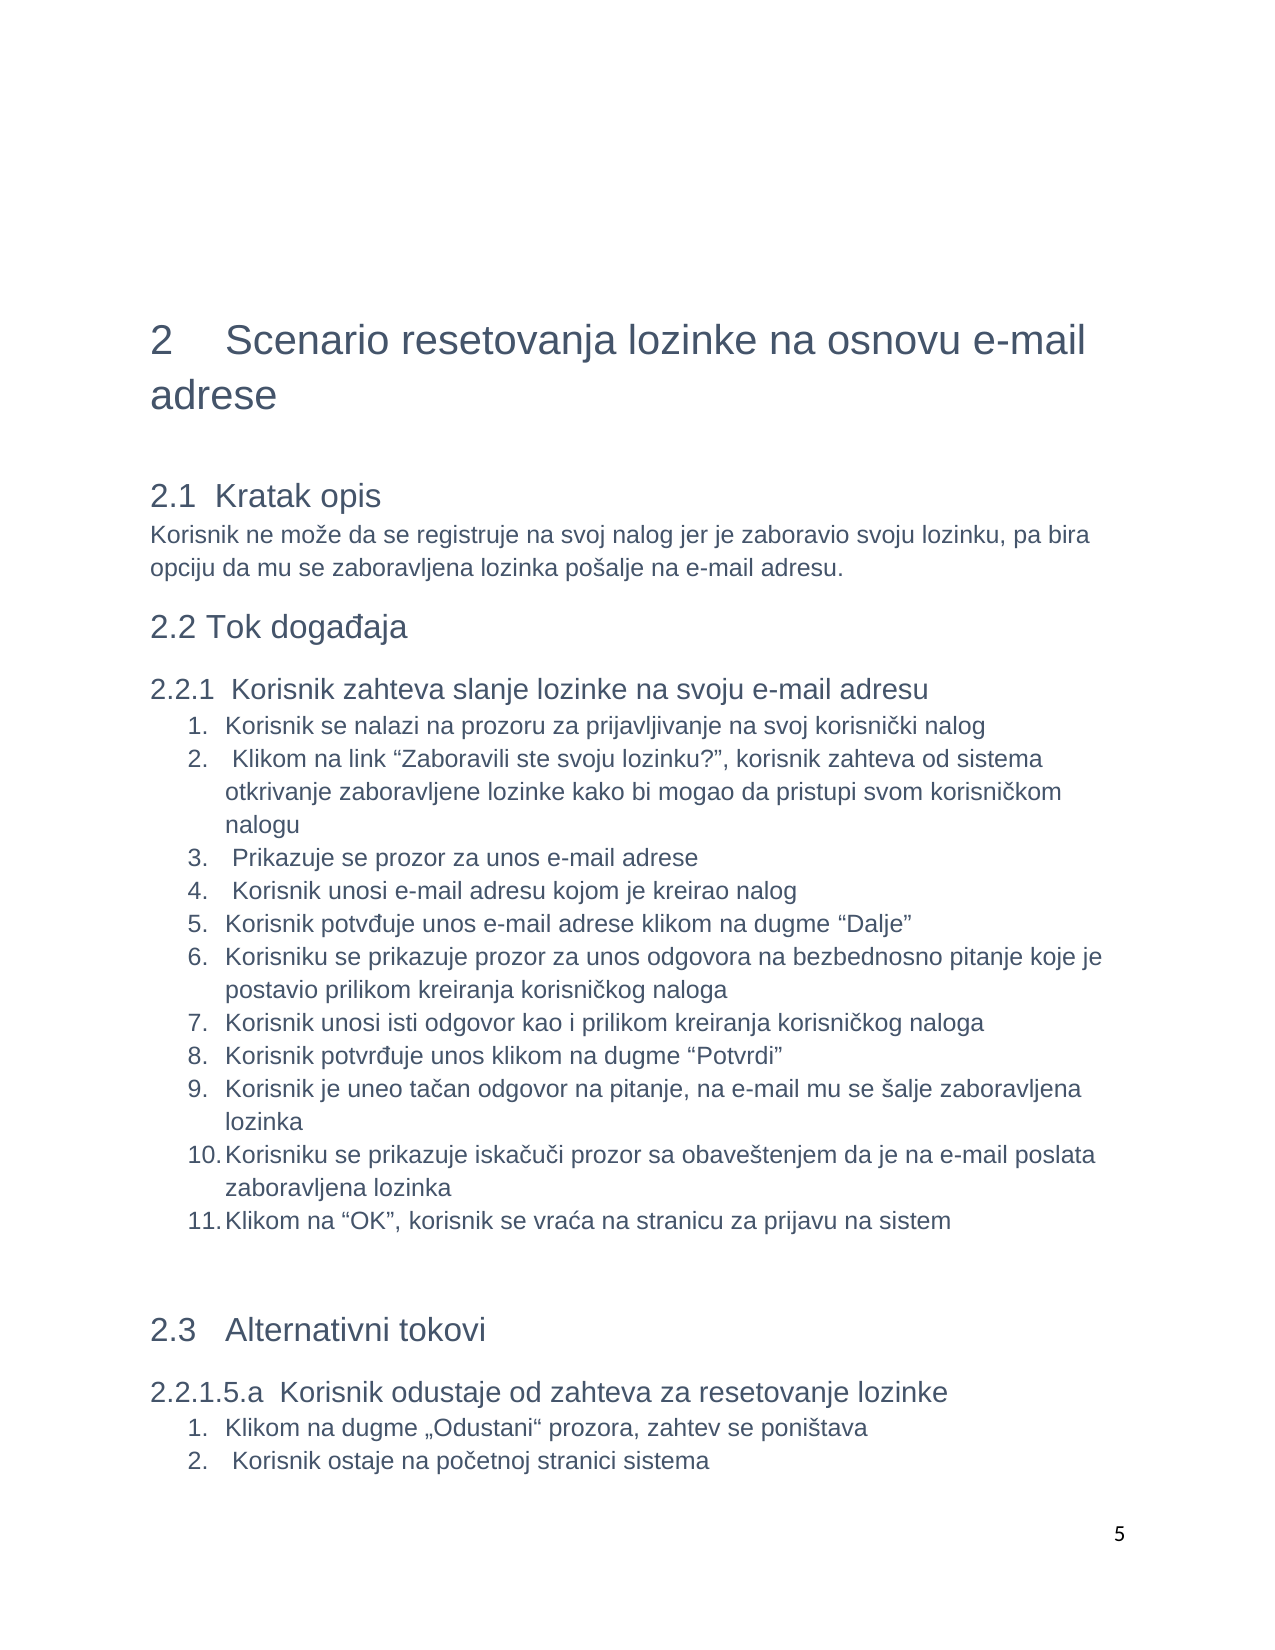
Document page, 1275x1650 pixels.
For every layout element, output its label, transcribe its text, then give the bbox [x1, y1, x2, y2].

list Klikom na dugme „Odustani“ prozora, zahtev se poništava [187, 1413, 1125, 1442]
list Korisnik unosi isti odgovor kao i prilikom kreiranja korisničkog naloga [187, 1008, 1125, 1037]
subtitle 2.2.1.5.a Korisnik odustaje od zahteva za resetovanje lozinke [150, 1374, 1125, 1408]
subtitle 2.1 Kratak opis [150, 476, 1125, 515]
list Korisnik se nalazi na prozoru za prijavljivanje na svoj korisnički nalog [187, 711, 1125, 739]
subtitle 2.2 Tok događaja [150, 607, 1125, 646]
list Korisnik unosi e-mail adresu kojom je kreirao nalog [187, 876, 1125, 905]
subtitle Scenario resetovanja lozinke na osnovu e-mail adrese [150, 315, 1125, 418]
list Klikom na link “Zaboravili ste svoju lozinku?”, korisnik zahteva od sistema otkrivanje zaboravljene lozinke kako bi mogao da pristupi svom korisničkom nalogu [187, 744, 1125, 839]
list Korisnik potvđuje unos e-mail adrese klikom na dugme “Dalje” [187, 909, 1125, 938]
text Korisnik ne može da se registruje na svoj nalog jer je zaboravio svoju lozinku, pa bira opciju da mu se zaboravljena lozinka pošalje na e-mail adresu. [150, 520, 1125, 582]
list Korisnik potvrđuje unos klikom na dugme “Potvrdi” [187, 1041, 1125, 1070]
subtitle Alternativni tokovi [150, 1309, 1125, 1348]
list Korisnik ostaje na početnoj stranici sistema [187, 1446, 1125, 1475]
list Korisniku se prikazuje iskačuči prozor sa obaveštenjem da je na e-mail poslata zaboravljena lozinka [187, 1140, 1125, 1202]
list Korisnik je uneo tačan odgovor na pitanje, na e-mail mu se šalje zaboravljena lozinka [187, 1074, 1125, 1136]
list Prikazuje se prozor za unos e-mail adrese [187, 843, 1125, 872]
list Klikom na “OK”, korisnik se vraća na stranicu za prijavu na sistem [187, 1206, 1125, 1235]
subtitle 2.2.1 Korisnik zahteva slanje lozinke na svoju e-mail adresu [150, 672, 1125, 706]
list Korisniku se prikazuje prozor za unos odgovora na bezbednosno pitanje koje je postavio prilikom kreiranja korisničkog naloga [187, 942, 1125, 1004]
